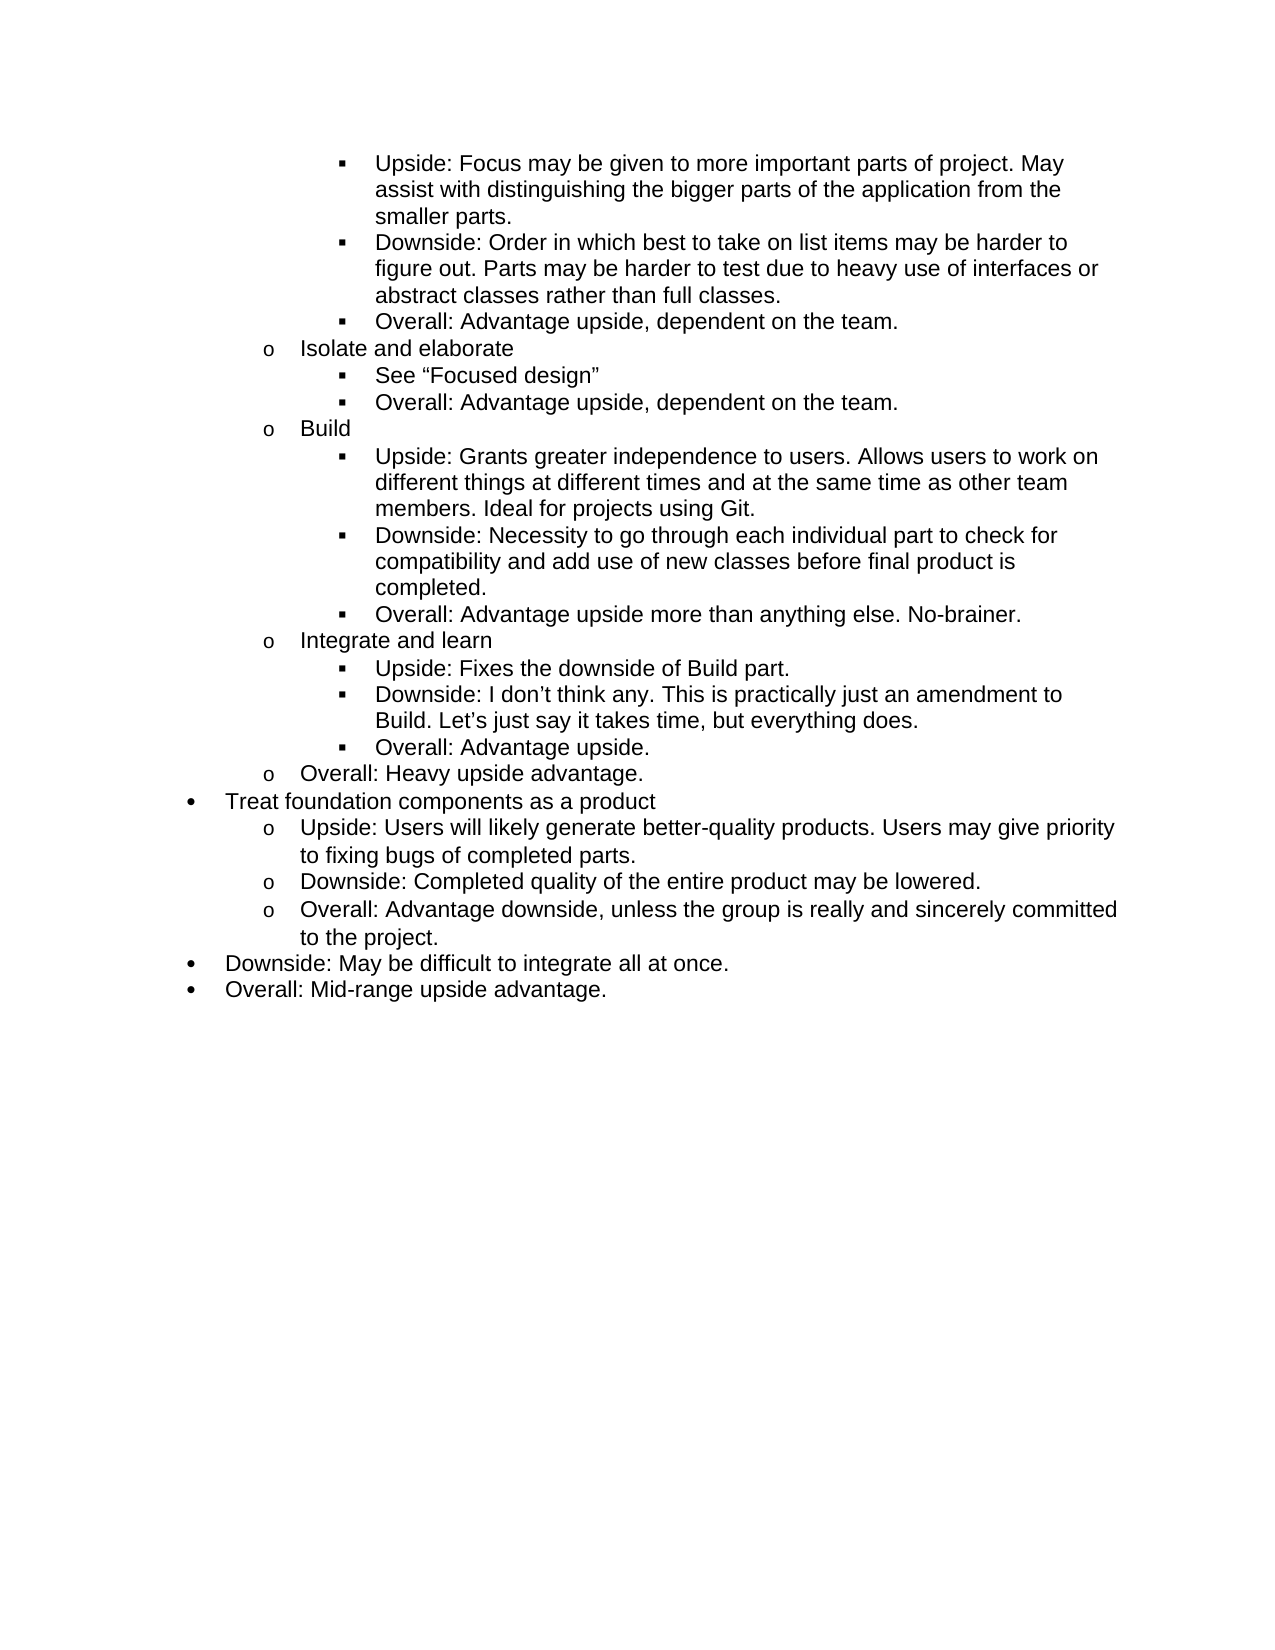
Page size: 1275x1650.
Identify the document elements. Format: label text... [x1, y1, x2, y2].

list Build [262, 415, 1125, 443]
list Overall: Advantage upside. [337, 734, 1125, 760]
list Overall: Advantage downside, unless the group is really and sincerely committed to the project. [262, 896, 1125, 950]
list Overall: Advantage upside, dependent on the team. [337, 388, 1125, 415]
list Upside: Focus may be given to more important parts of project. May assist with distinguishing the bigger parts of the application from the smaller parts. [337, 150, 1125, 229]
list Overall: Advantage upside, dependent on the team. [337, 308, 1125, 334]
list Overall: Advantage upside more than anything else. No-brainer. [337, 601, 1125, 627]
list Downside: Completed quality of the entire product may be lowered. [262, 868, 1125, 896]
list Treat foundation components as a product [187, 788, 1125, 814]
list See “Focused design” [337, 362, 1125, 388]
list Integrate and learn [262, 627, 1125, 655]
list Isolate and elaborate [262, 334, 1125, 362]
list Overall: Heavy upside advantage. [262, 760, 1125, 788]
list Upside: Grants greater independence to users. Allows users to work on different things at different times and at the same time as other team members. Ideal for projects using Git. [337, 443, 1125, 522]
list Overall: Mid-range upside advantage. [187, 976, 1125, 1003]
list Downside: I don’t think any. This is practically just an amendment to Build. Let’s just say it takes time, but everything does. [337, 681, 1125, 734]
list Upside: Fixes the downside of Build part. [337, 655, 1125, 681]
list Downside: Necessity to go through each individual part to check for compatibility and add use of new classes before final product is completed. [337, 522, 1125, 601]
list Upside: Users will likely generate better-quality products. Users may give priority to fixing bugs of completed parts. [262, 814, 1125, 868]
list Downside: May be difficult to integrate all at once. [187, 950, 1125, 976]
list Downside: Order in which best to take on list items may be harder to figure out. Parts may be harder to test due to heavy use of interfaces or abstract classes rather than full classes. [337, 229, 1125, 308]
